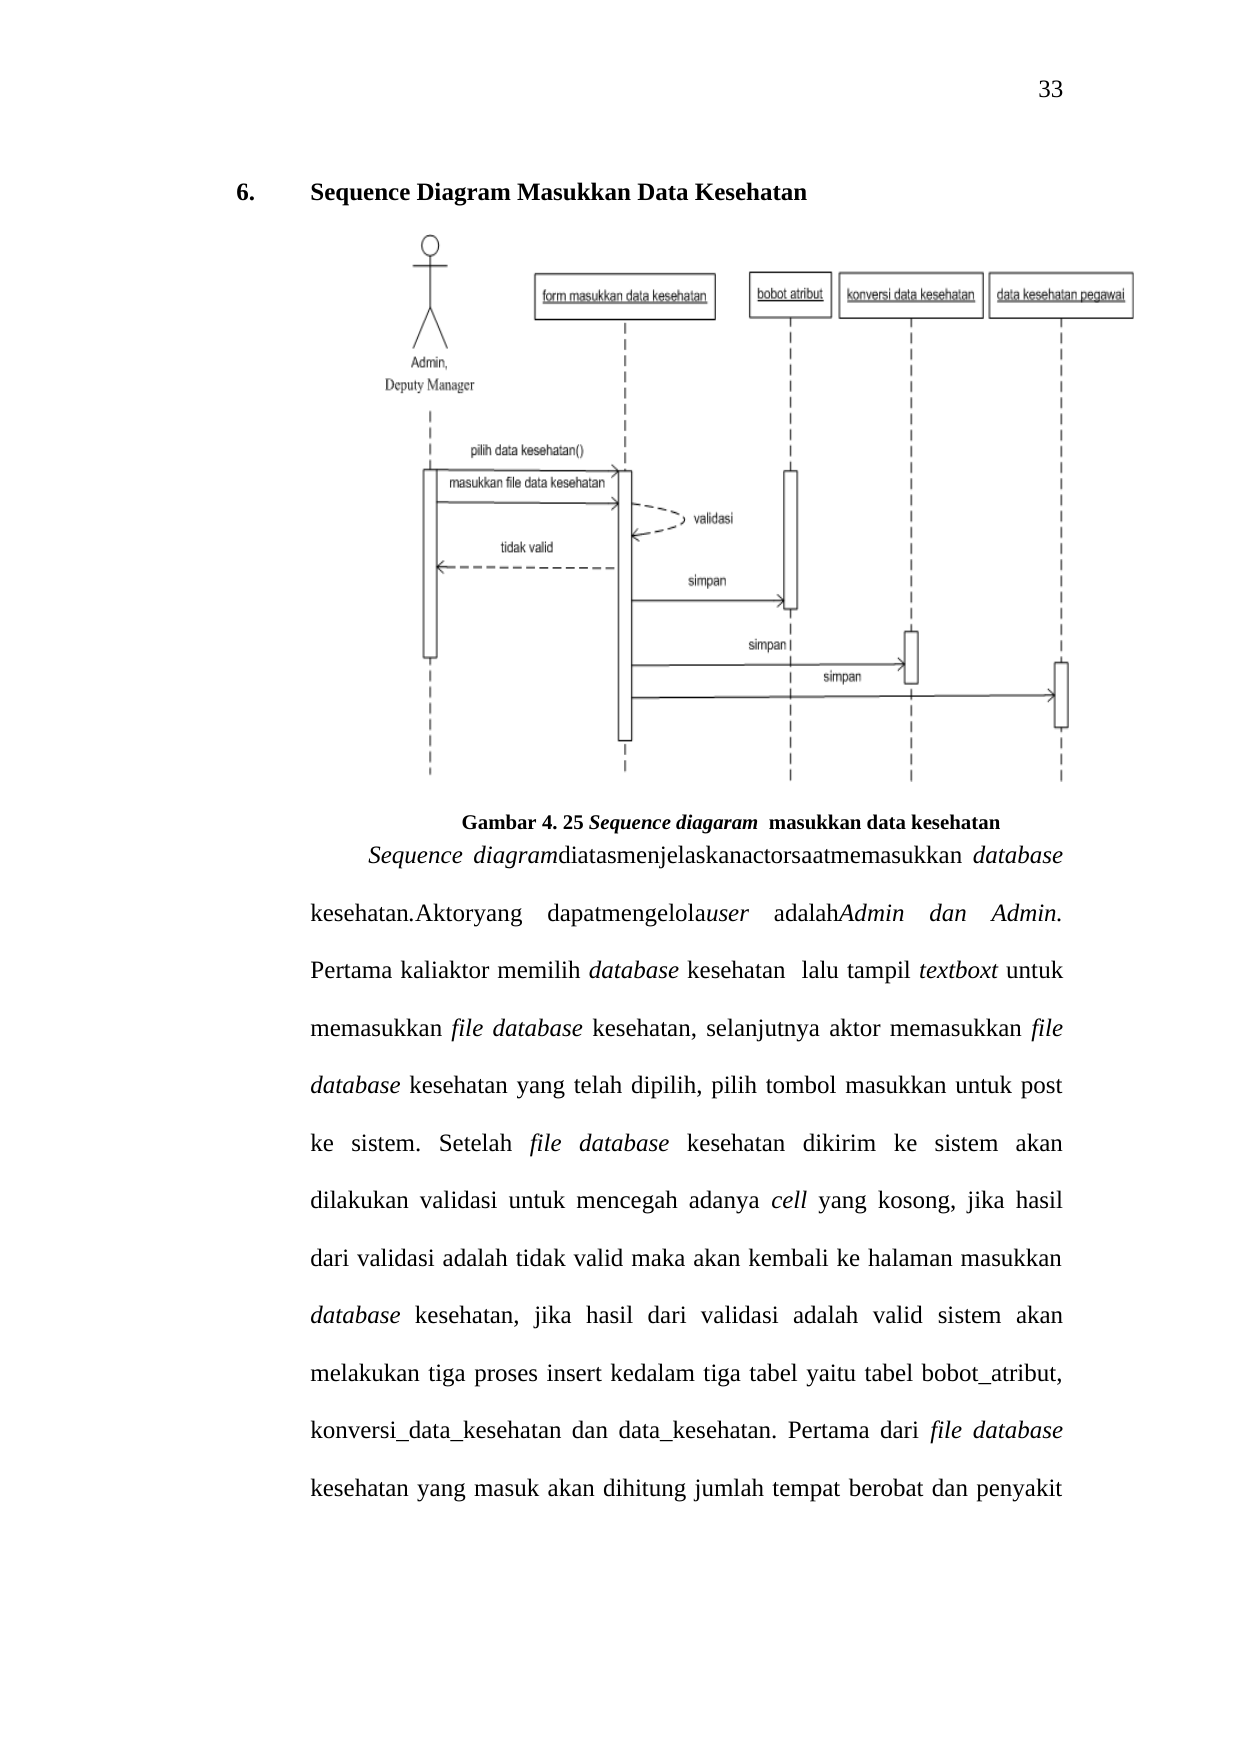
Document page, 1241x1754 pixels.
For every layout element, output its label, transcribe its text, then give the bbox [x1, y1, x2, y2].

picture [385, 234, 1134, 782]
text Gambar 4. 25 Sequence diagaram masukkan data kesehatan [354, 810, 1063, 834]
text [310, 841, 1063, 1502]
list Sequence Diagram Masukkan Data Kesehatan [236, 177, 1063, 206]
